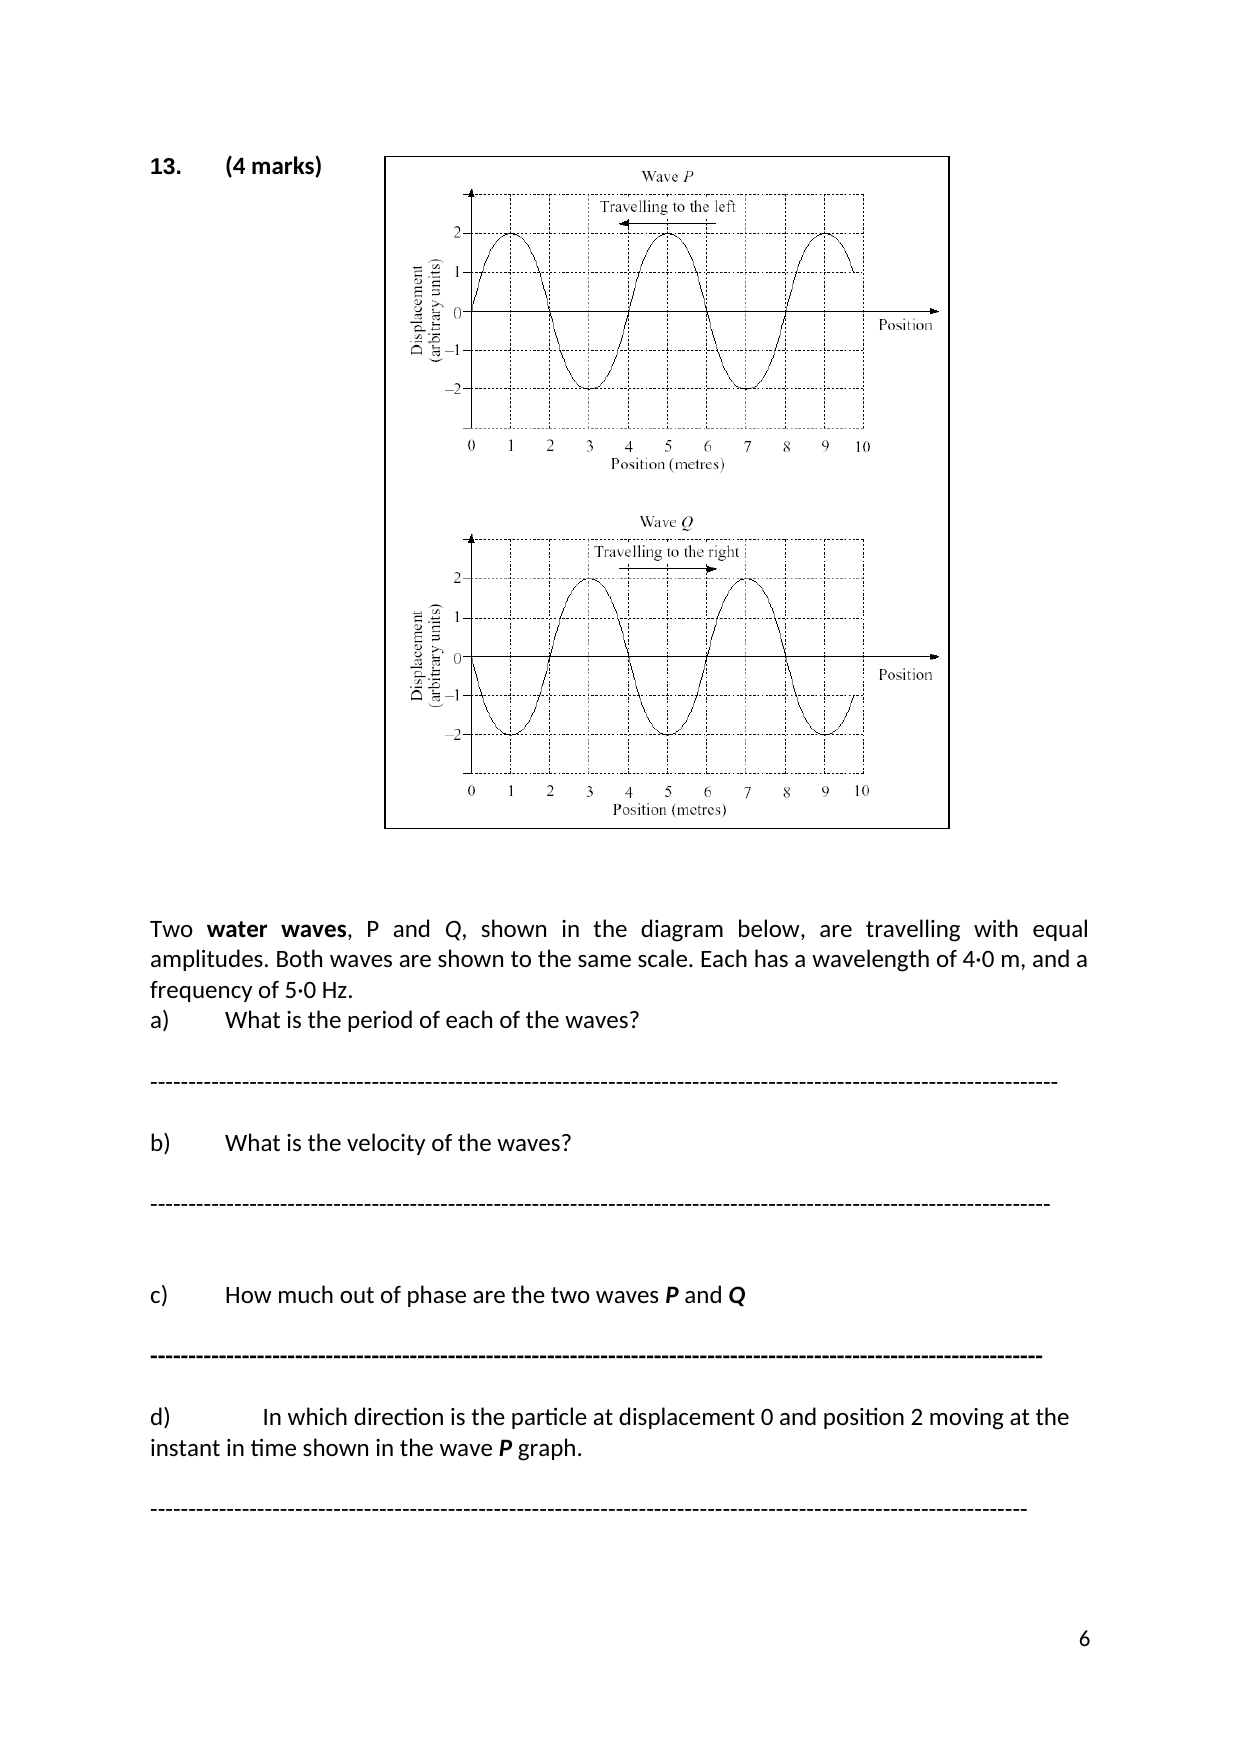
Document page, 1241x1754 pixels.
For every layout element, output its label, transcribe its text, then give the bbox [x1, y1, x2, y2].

text Two water waves, P and Q, shown in the diagram below, are travelling with equal amplitudes. Both waves are shown to the same scale. Each has a wavelength of 4·0 m, and a frequency of 5·0 Hz. [150, 913, 1090, 1004]
list In which direction is the particle at displacement 0 and position 2 moving at the instant in time shown in the wave P graph. [150, 1401, 1090, 1462]
text b) What is the velocity of the waves? [150, 1127, 1090, 1157]
picture [386, 157, 948, 828]
text a) What is the period of each of the waves? [150, 1004, 1090, 1035]
text ---------------------------------------------------------------------------------------------------------------------- [150, 1188, 1090, 1218]
text ------------------------------------------------------------------------------------------------------------------- [150, 1493, 1090, 1523]
text --------------------------------------------------------------------------------------------------------------------- [150, 1340, 1090, 1371]
text c) How much out of phase are the two waves P and Q [150, 1279, 1090, 1310]
text 13. (4 marks) [150, 150, 1090, 181]
text ----------------------------------------------------------------------------------------------------------------------- [150, 1066, 1090, 1096]
